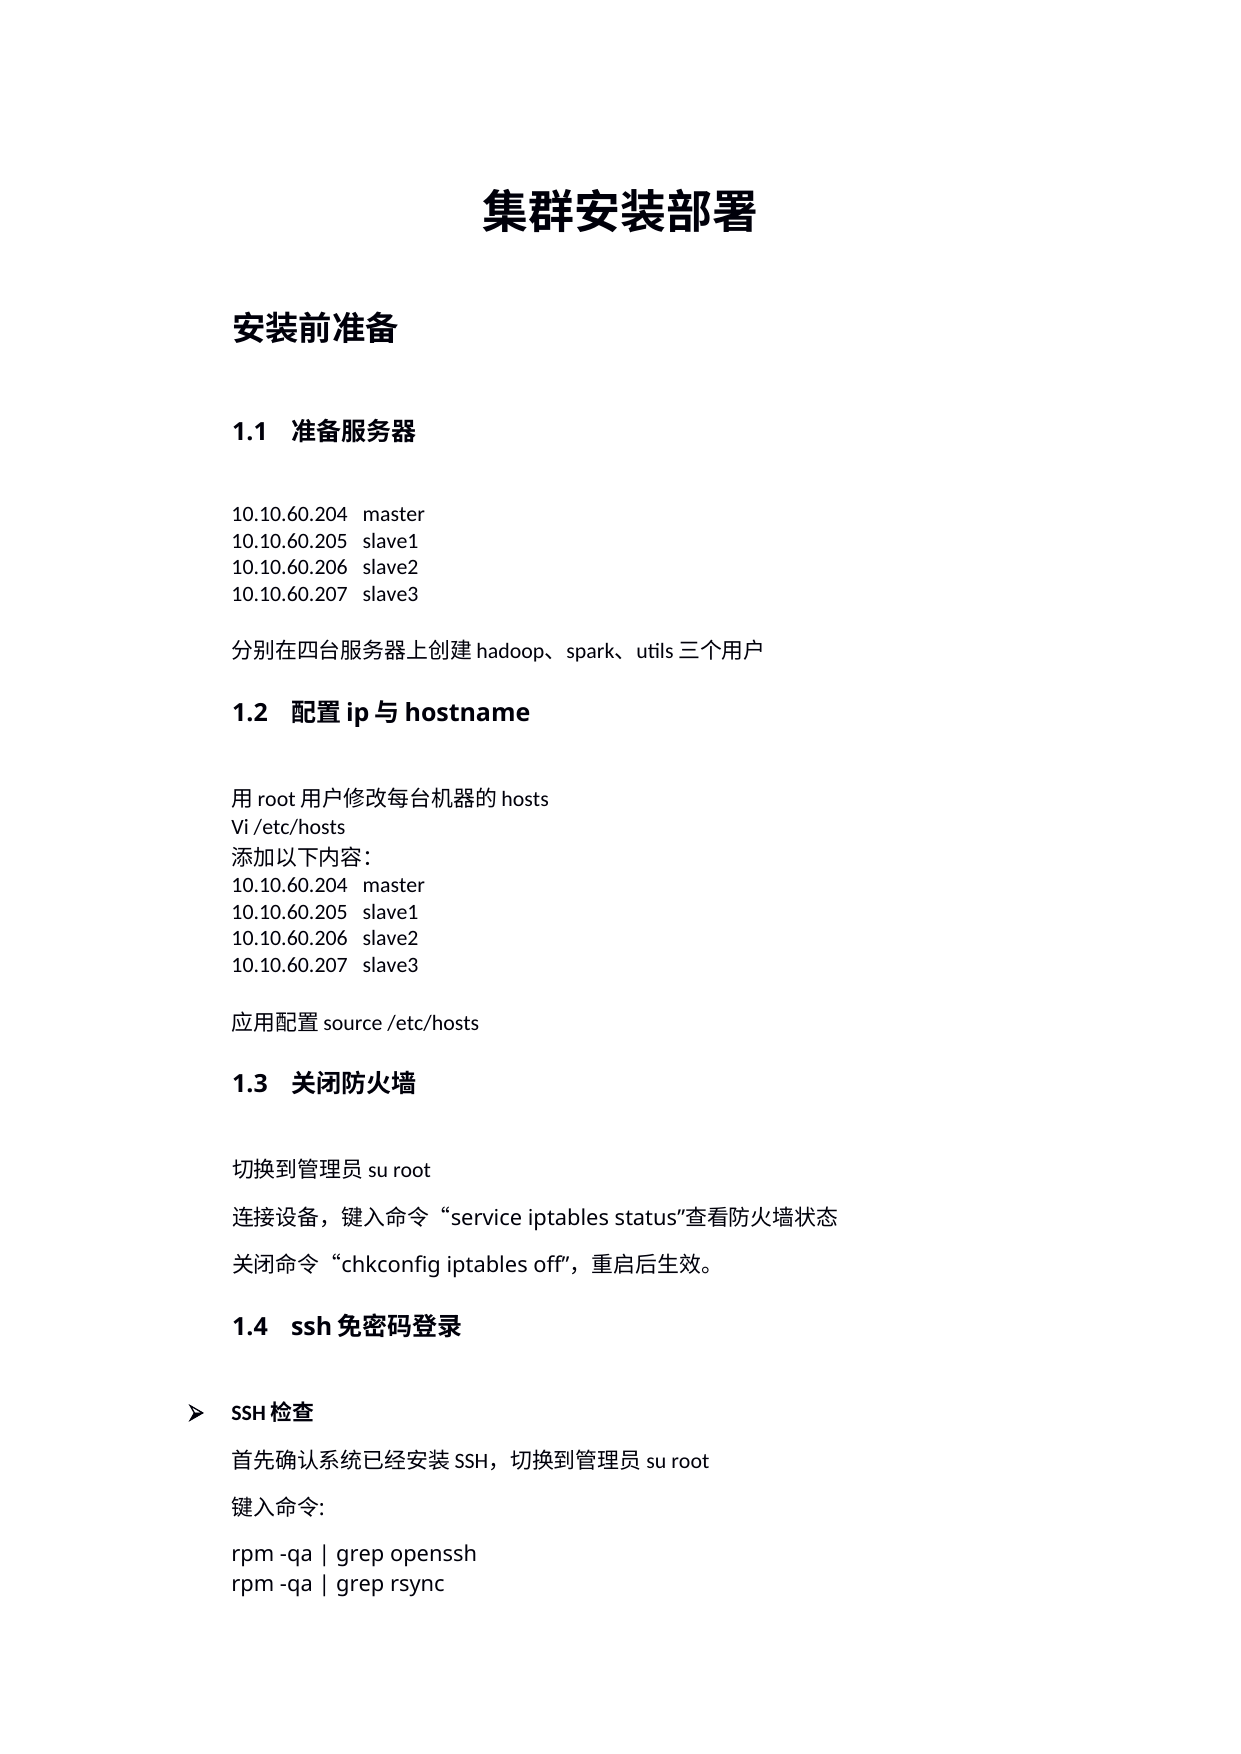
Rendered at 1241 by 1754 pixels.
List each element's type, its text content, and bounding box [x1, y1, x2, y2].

text 分别在四台服务器上创建hadoop、spark、utils三个用户 [187, 633, 1053, 665]
text 10.10.60.207 slave3 [187, 580, 1053, 607]
text 10.10.60.207 slave3 [187, 951, 1053, 978]
text 10.10.60.205 slave1 [187, 898, 1053, 924]
title 集群安装部署 [187, 175, 1053, 241]
text 10.10.60.204 master [187, 871, 1053, 898]
subtitle ssh免密码登录 [232, 1306, 1053, 1343]
text 10.10.60.206 slave2 [187, 553, 1053, 580]
list 切换到管理员 su root [232, 1152, 1053, 1184]
text 添加以下内容： [231, 839, 1053, 871]
text 10.10.60.204 master [187, 500, 1053, 527]
list 关闭命令“chkconfig iptables off”，重启后生效。 [232, 1247, 1053, 1279]
list SSH检查 [187, 1395, 1053, 1427]
subtitle 关闭防火墙 [232, 1063, 1053, 1099]
subtitle 安装前准备 [187, 301, 1053, 349]
text 应用配置source /etc/hosts [231, 1004, 1053, 1036]
text 10.10.60.205 slave1 [187, 527, 1053, 553]
list 首先确认系统已经安装SSH，切换到管理员 su root [231, 1443, 1053, 1474]
list 连接设备，键入命令“service iptables status”查看防火墙状态 [232, 1200, 1053, 1232]
text 用root用户修改每台机器的hosts [231, 781, 1053, 813]
subtitle 准备服务器 [232, 411, 1053, 447]
list 键入命令: [231, 1490, 1053, 1522]
list rpm -qa | grep rsync [231, 1568, 1053, 1598]
subtitle 配置ip与hostname [232, 692, 1053, 728]
text Vi /etc/hosts [231, 813, 1053, 839]
text 10.10.60.206 slave2 [187, 924, 1053, 951]
list rpm -qa | grep openssh [231, 1538, 1053, 1568]
